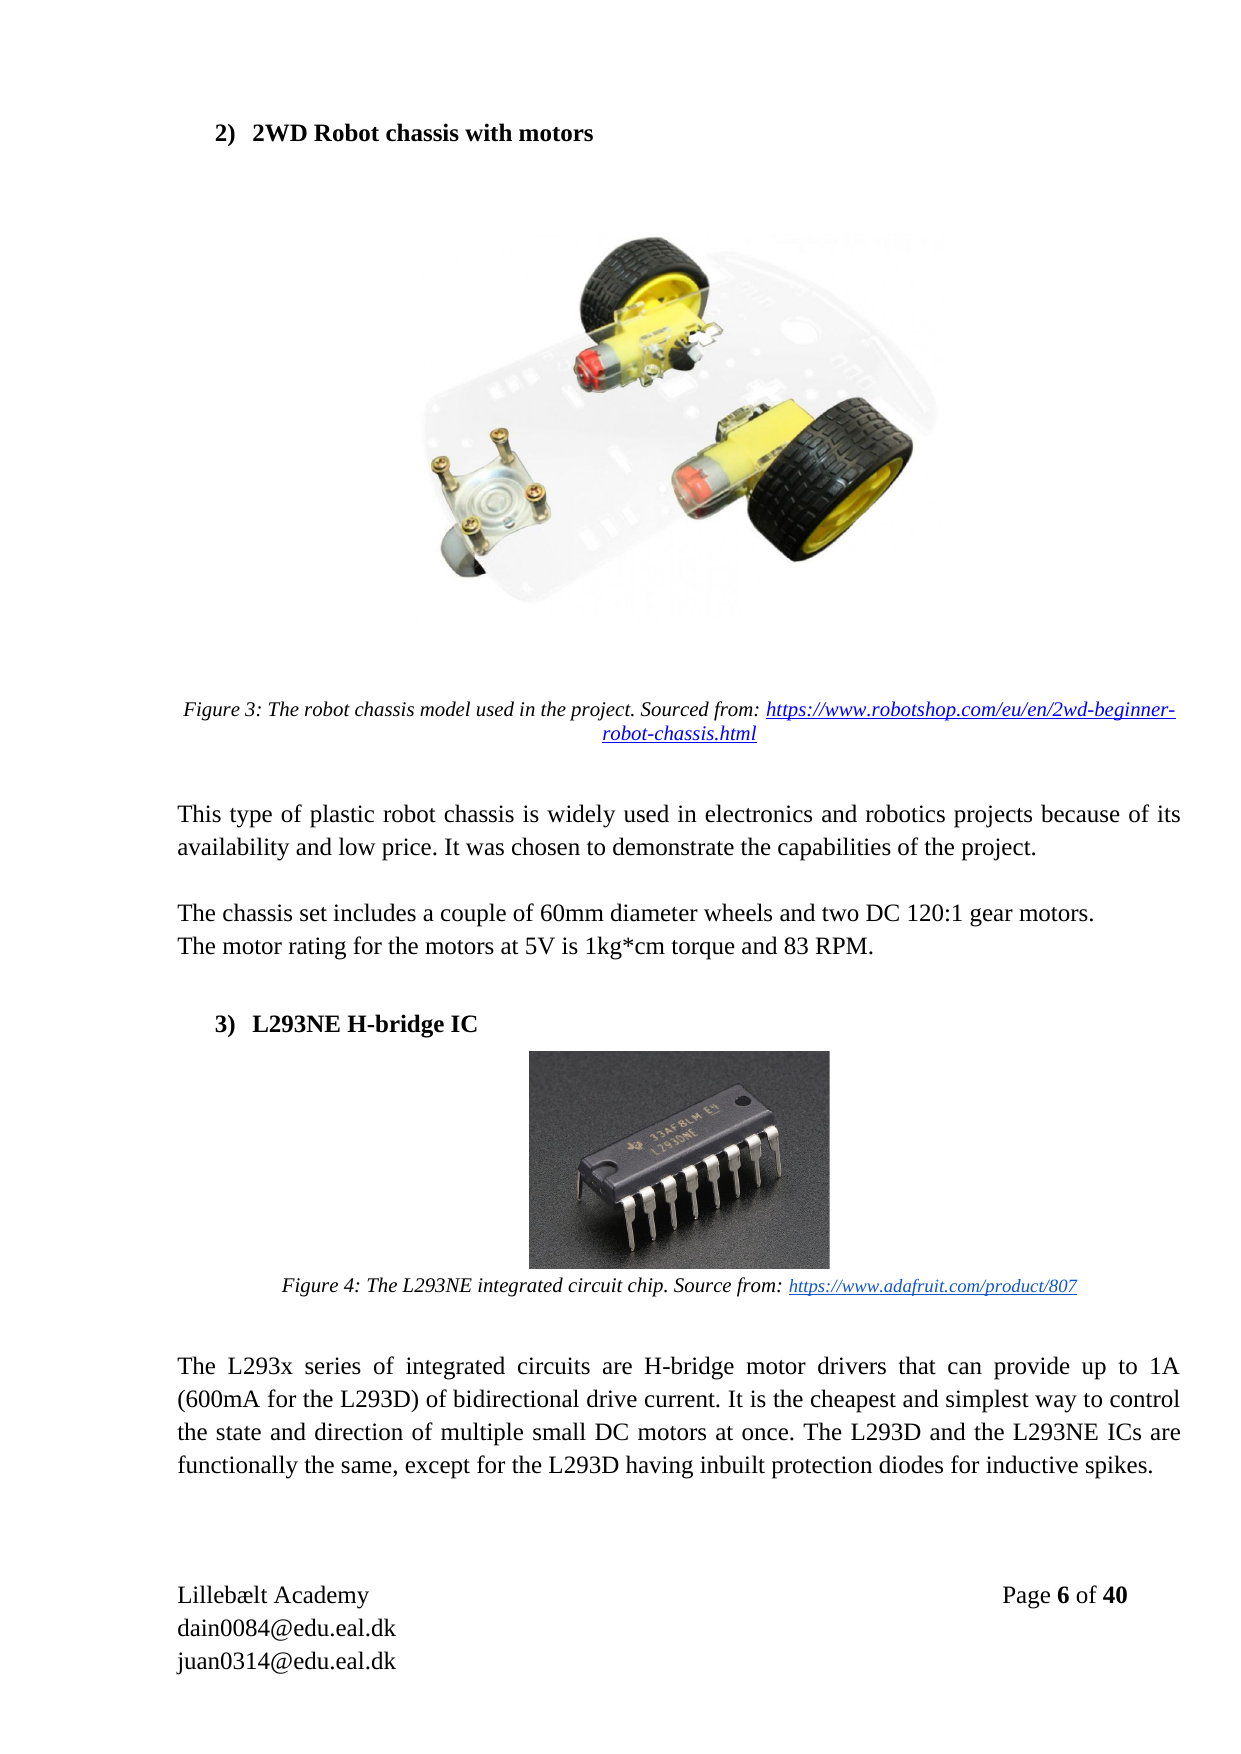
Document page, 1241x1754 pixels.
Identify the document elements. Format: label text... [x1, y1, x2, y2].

text The motor rating for the motors at 5V is 1kg*cm torque and 83 RPM. [177, 931, 1182, 960]
subtitle 2WD Robot chassis with motors [214, 118, 1182, 147]
text Figure 3: The robot chassis model used in the project. Sourced from: https://www.robotshop.com/eu/en/2wd-beginner-robot-chassis.html [177, 697, 1182, 745]
text The chassis set includes a couple of 60mm diameter wheels and two DC 120:1 gear motors. [177, 898, 1182, 927]
picture [414, 160, 944, 693]
subtitle L293NE H-bridge IC [214, 1009, 1182, 1038]
text Figure 4: The L293NE integrated circuit chip. Source from: https://www.adafruit.com/product/807 [177, 1273, 1182, 1297]
picture [529, 1051, 830, 1269]
text The L293x series of integrated circuits are H-bridge motor drivers that can provide up to 1A (600mA for the L293D) of bidirectional drive current. It is the cheapest and simplest way to control the state and direction of multiple small DC motors at once. The L293D and the L293NE ICs are functionally the same, except for the L293D having inbuilt protection diodes for inductive spikes. [177, 1351, 1182, 1479]
text This type of plastic robot chassis is widely used in electronics and robotics projects because of its availability and low price. It was chosen to demonstrate the capabilities of the project. [177, 799, 1182, 861]
